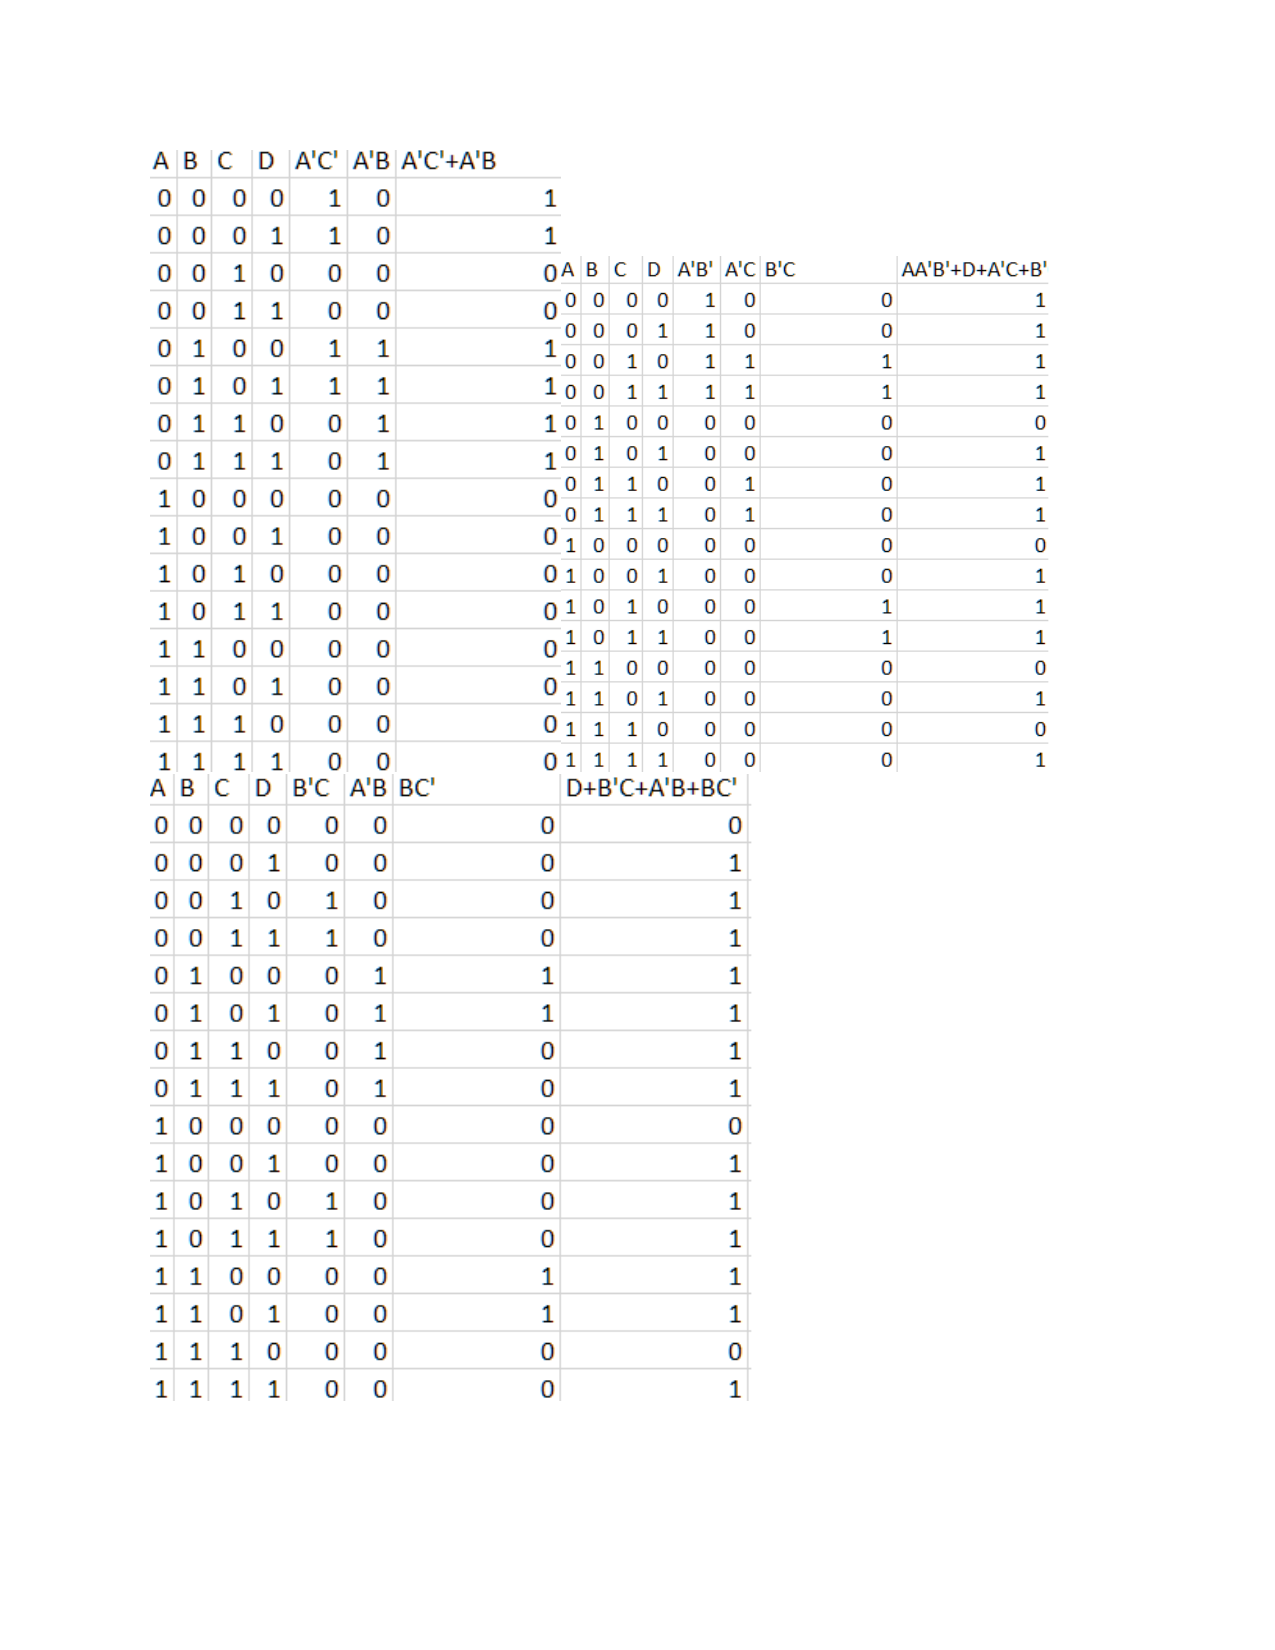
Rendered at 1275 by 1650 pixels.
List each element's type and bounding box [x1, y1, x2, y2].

picture [150, 150, 1049, 772]
picture [150, 774, 752, 1401]
